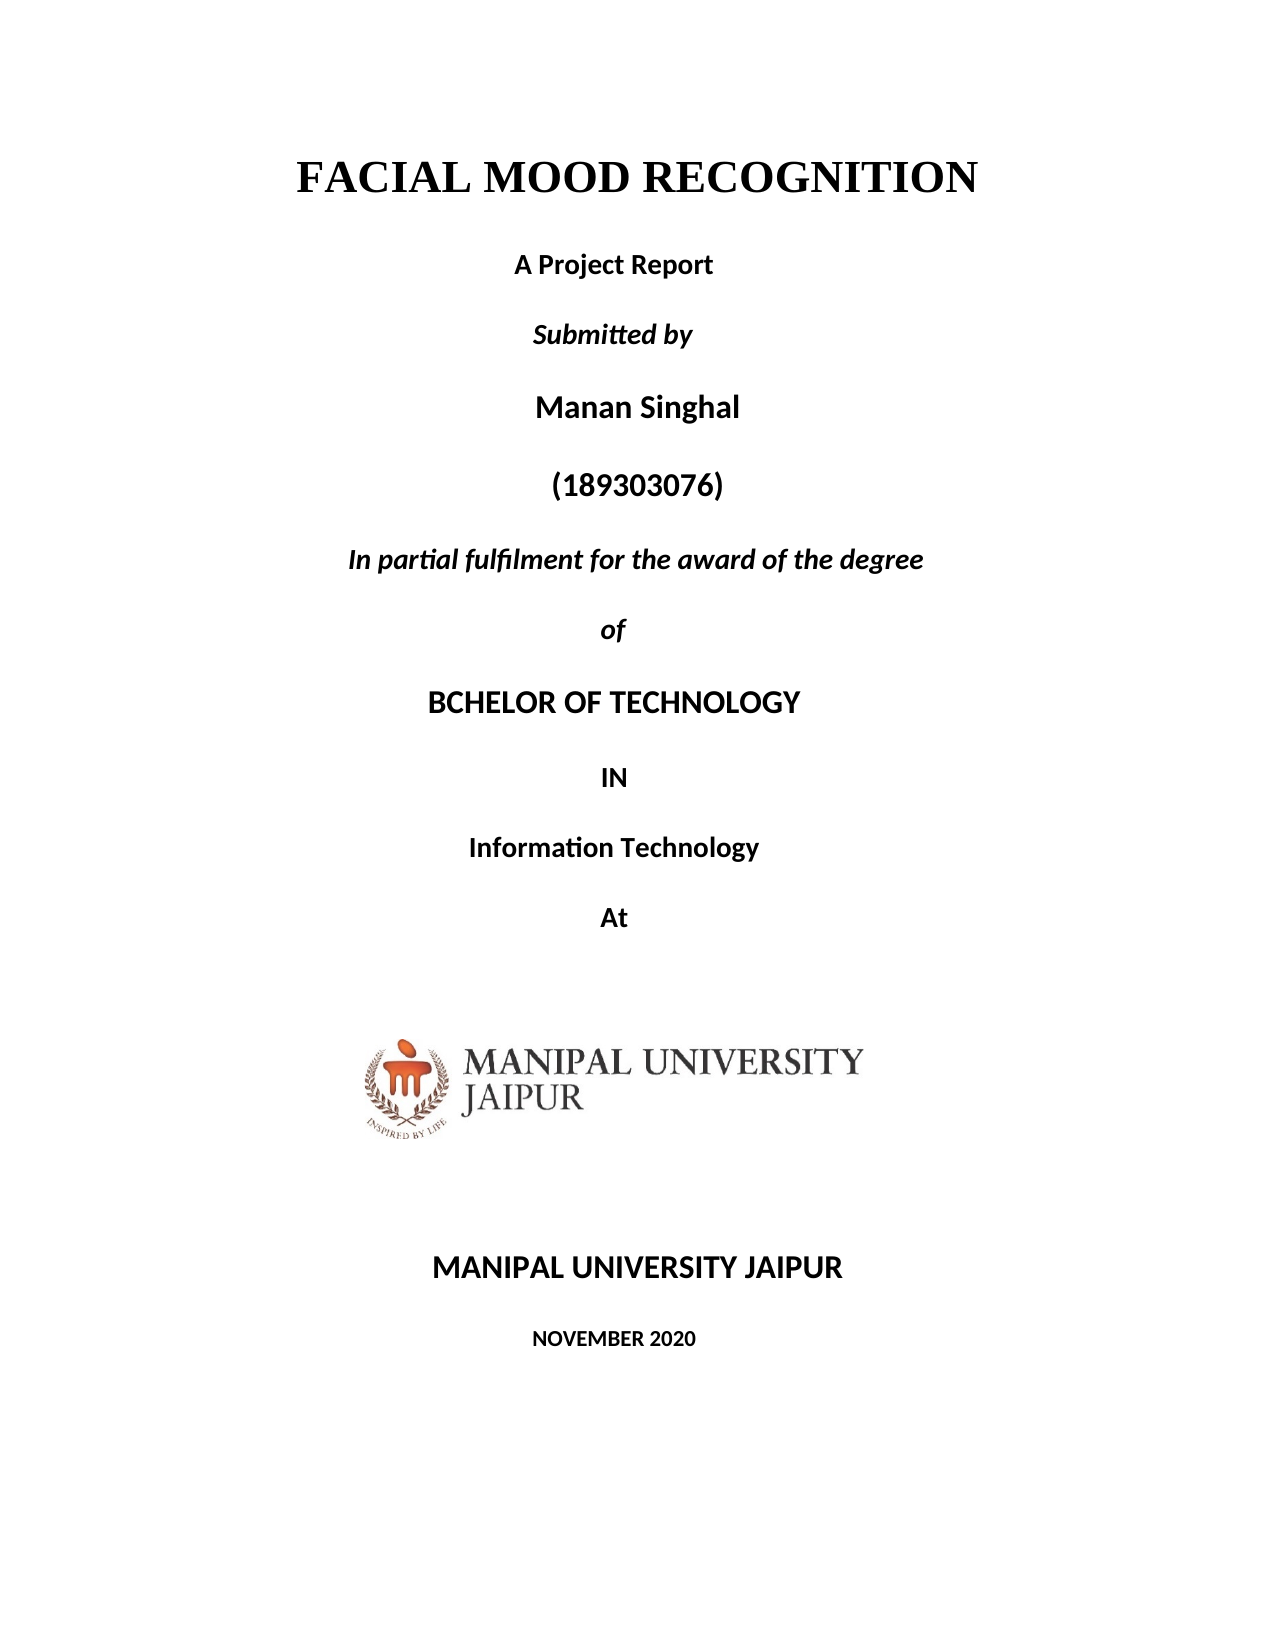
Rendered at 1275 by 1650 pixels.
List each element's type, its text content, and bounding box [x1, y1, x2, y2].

text A Project Report [103, 246, 1125, 281]
text In partial fulfilment for the award of the degree [150, 541, 1125, 577]
text IN [103, 759, 1125, 795]
text At [103, 899, 1125, 935]
text Information Technology [103, 829, 1125, 865]
text NOVEMBER 2020 [103, 1324, 1125, 1352]
text FACIAL MOOD RECOGNITION [150, 150, 1125, 203]
picture [364, 1039, 864, 1139]
text Submitted by [103, 316, 1125, 351]
text MANIPAL UNIVERSITY JAIPUR [150, 1246, 1125, 1287]
text Manan Singhal [150, 386, 1125, 427]
text BCHELOR OF TECHNOLOGY [103, 682, 1125, 722]
text (189303076) [150, 464, 1125, 504]
text of [103, 611, 1125, 647]
